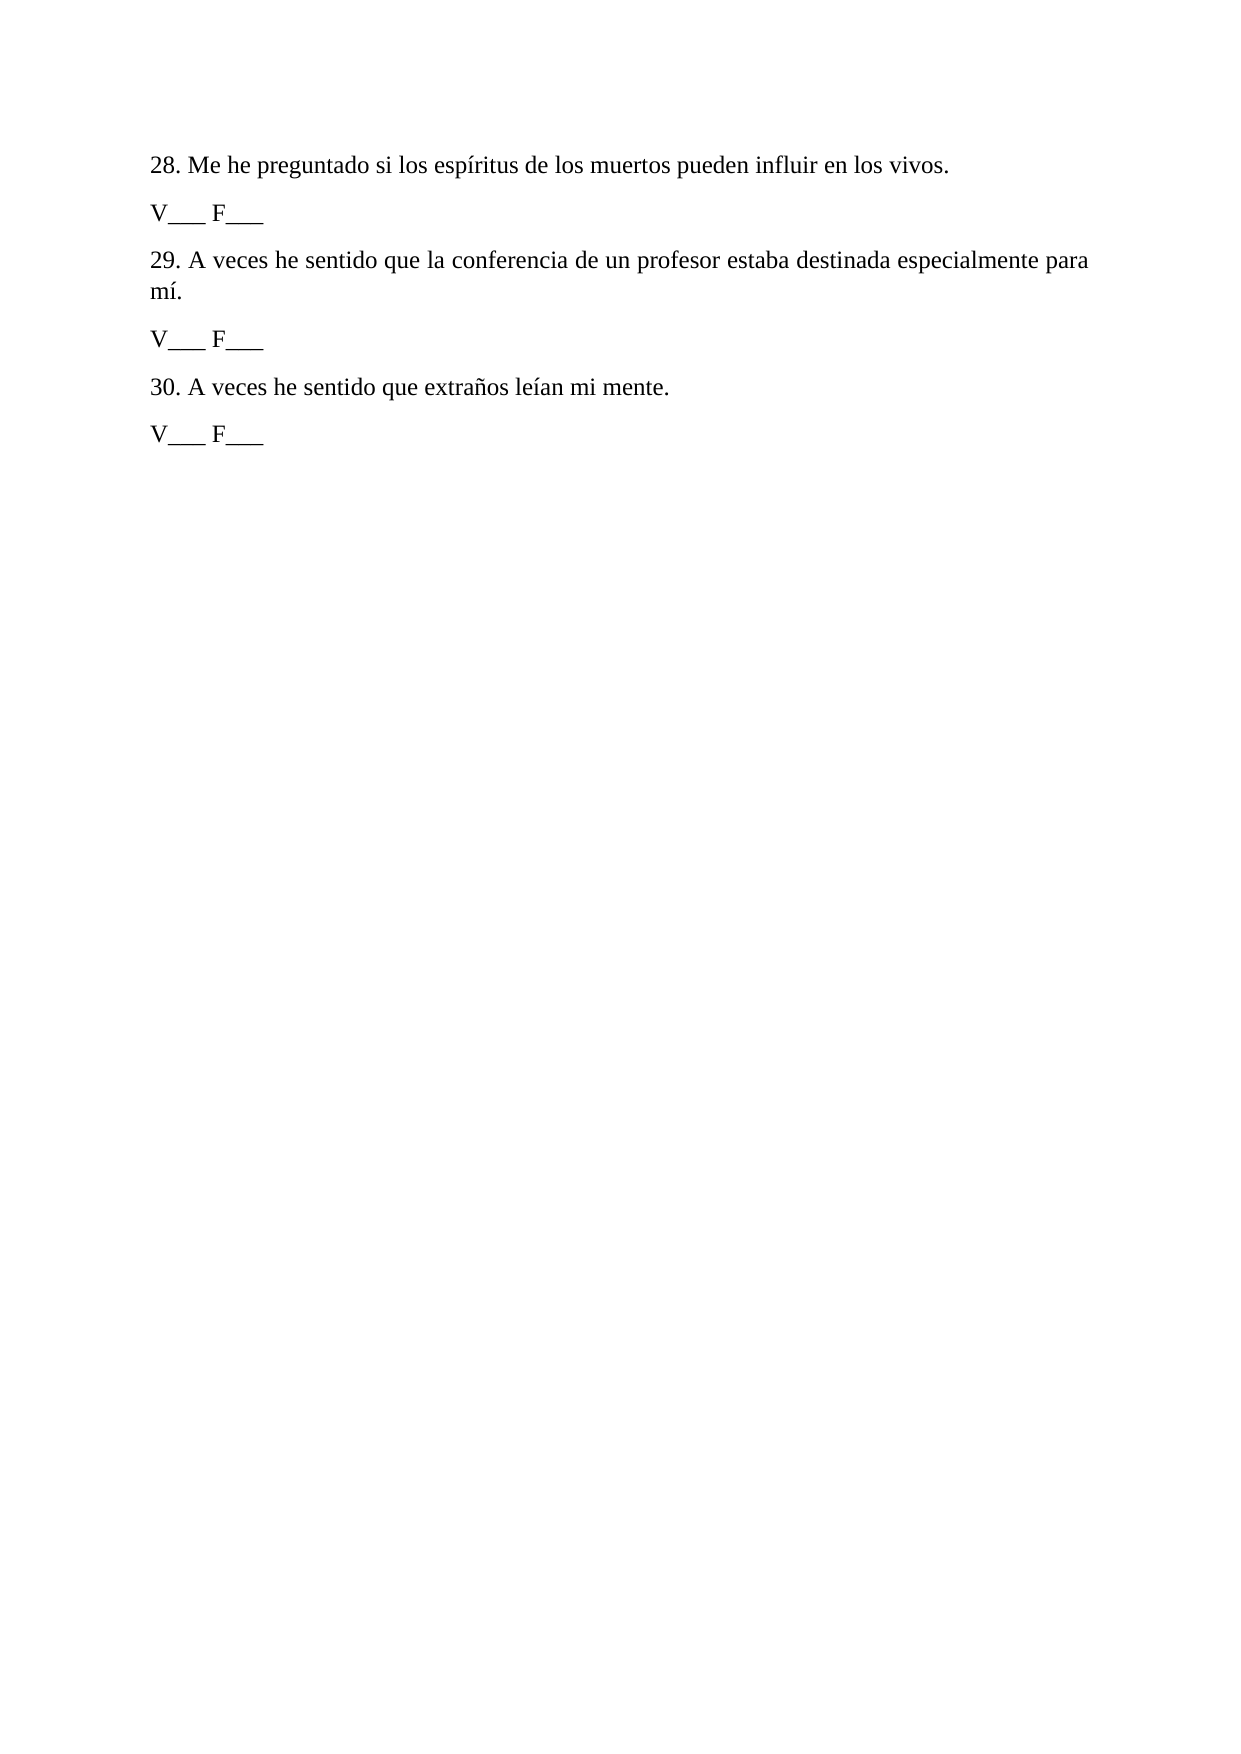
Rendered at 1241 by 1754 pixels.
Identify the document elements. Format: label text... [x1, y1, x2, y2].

text V___ F___ [150, 324, 1090, 353]
text V___ F___ [150, 419, 1090, 448]
text V___ F___ [150, 198, 1090, 226]
text 28. Me he preguntado si los espíritus de los muertos pueden influir en los vivos. [150, 150, 1090, 179]
text 29. A veces he sentido que la conferencia de un profesor estaba destinada especialmente para mí. [150, 245, 1090, 305]
text 30. A veces he sentido que extraños leían mi mente. [150, 372, 1090, 401]
